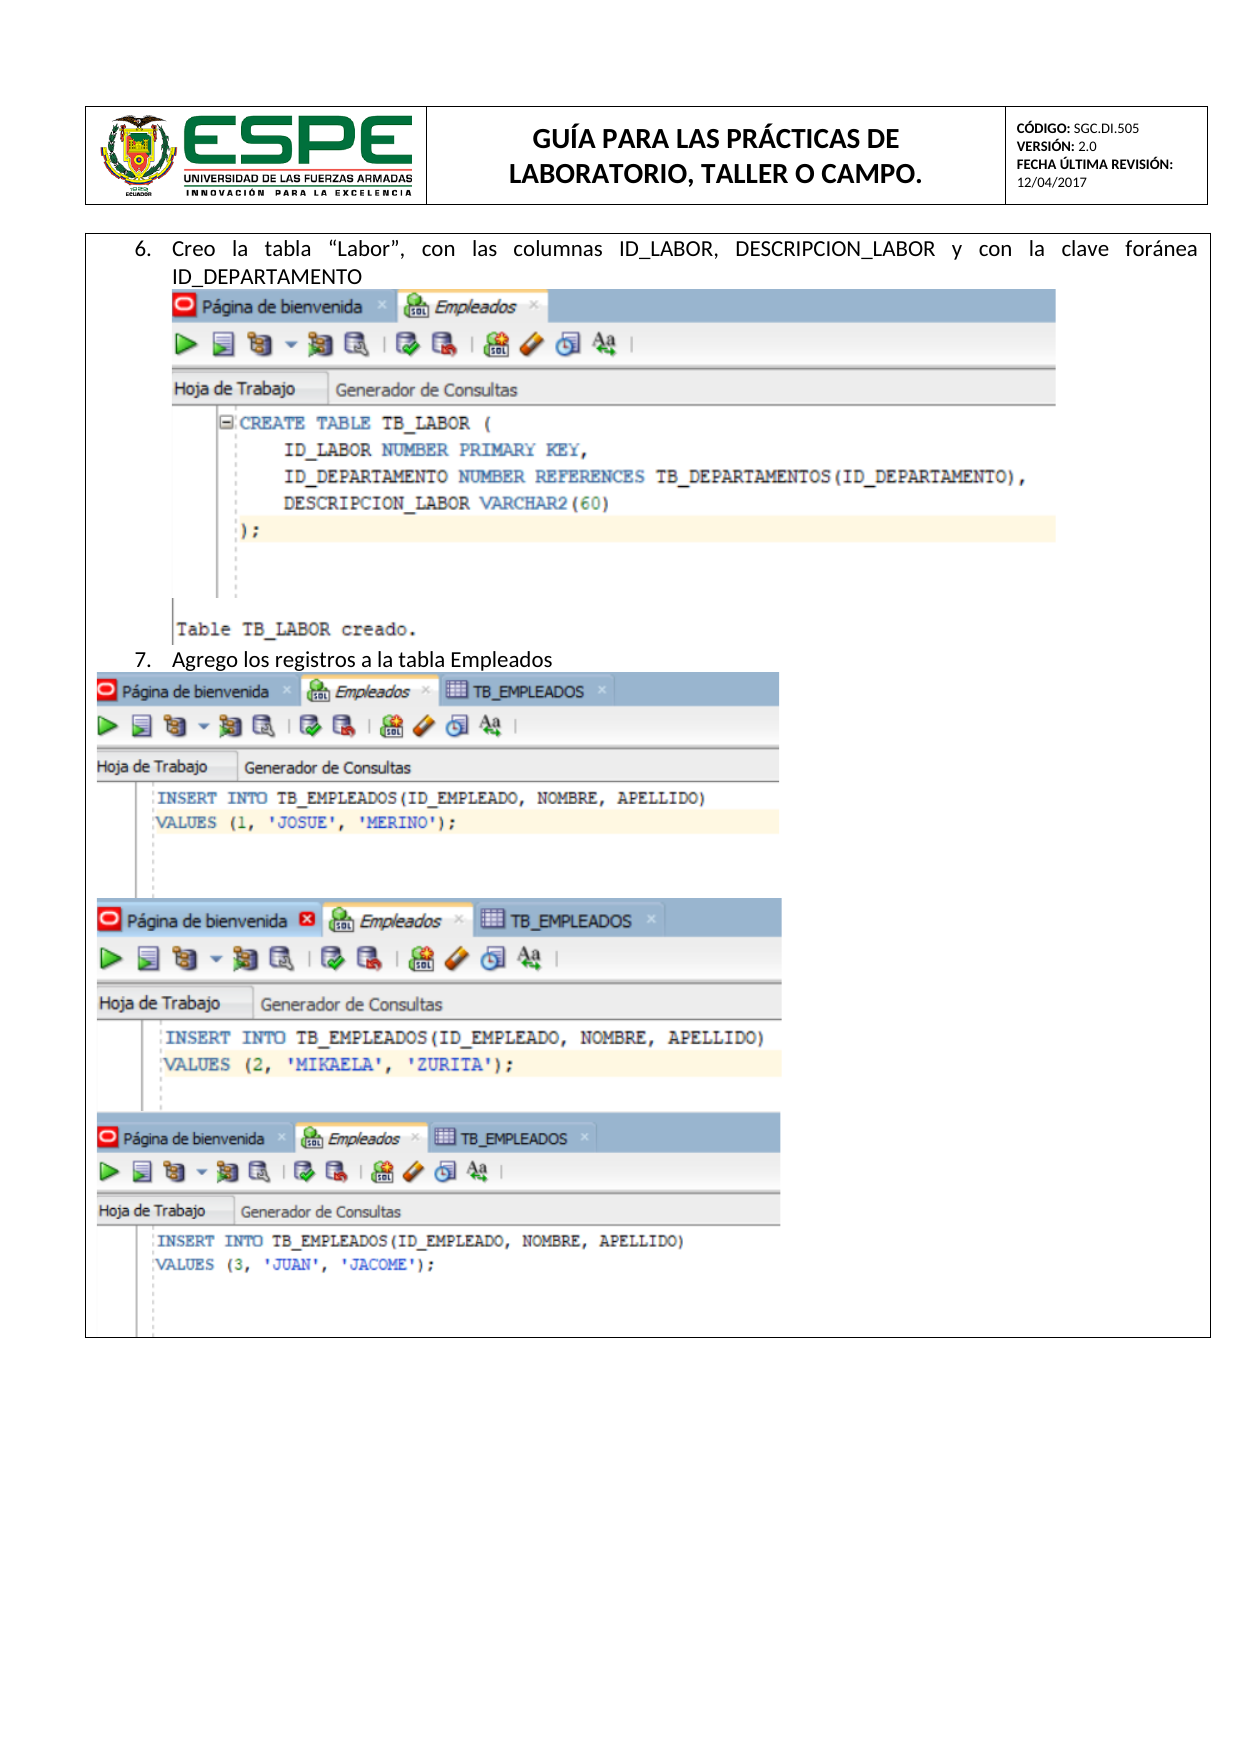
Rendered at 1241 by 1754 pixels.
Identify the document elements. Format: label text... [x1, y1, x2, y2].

picture [96, 672, 782, 1337]
picture [100, 115, 412, 196]
picture [171, 289, 1056, 645]
